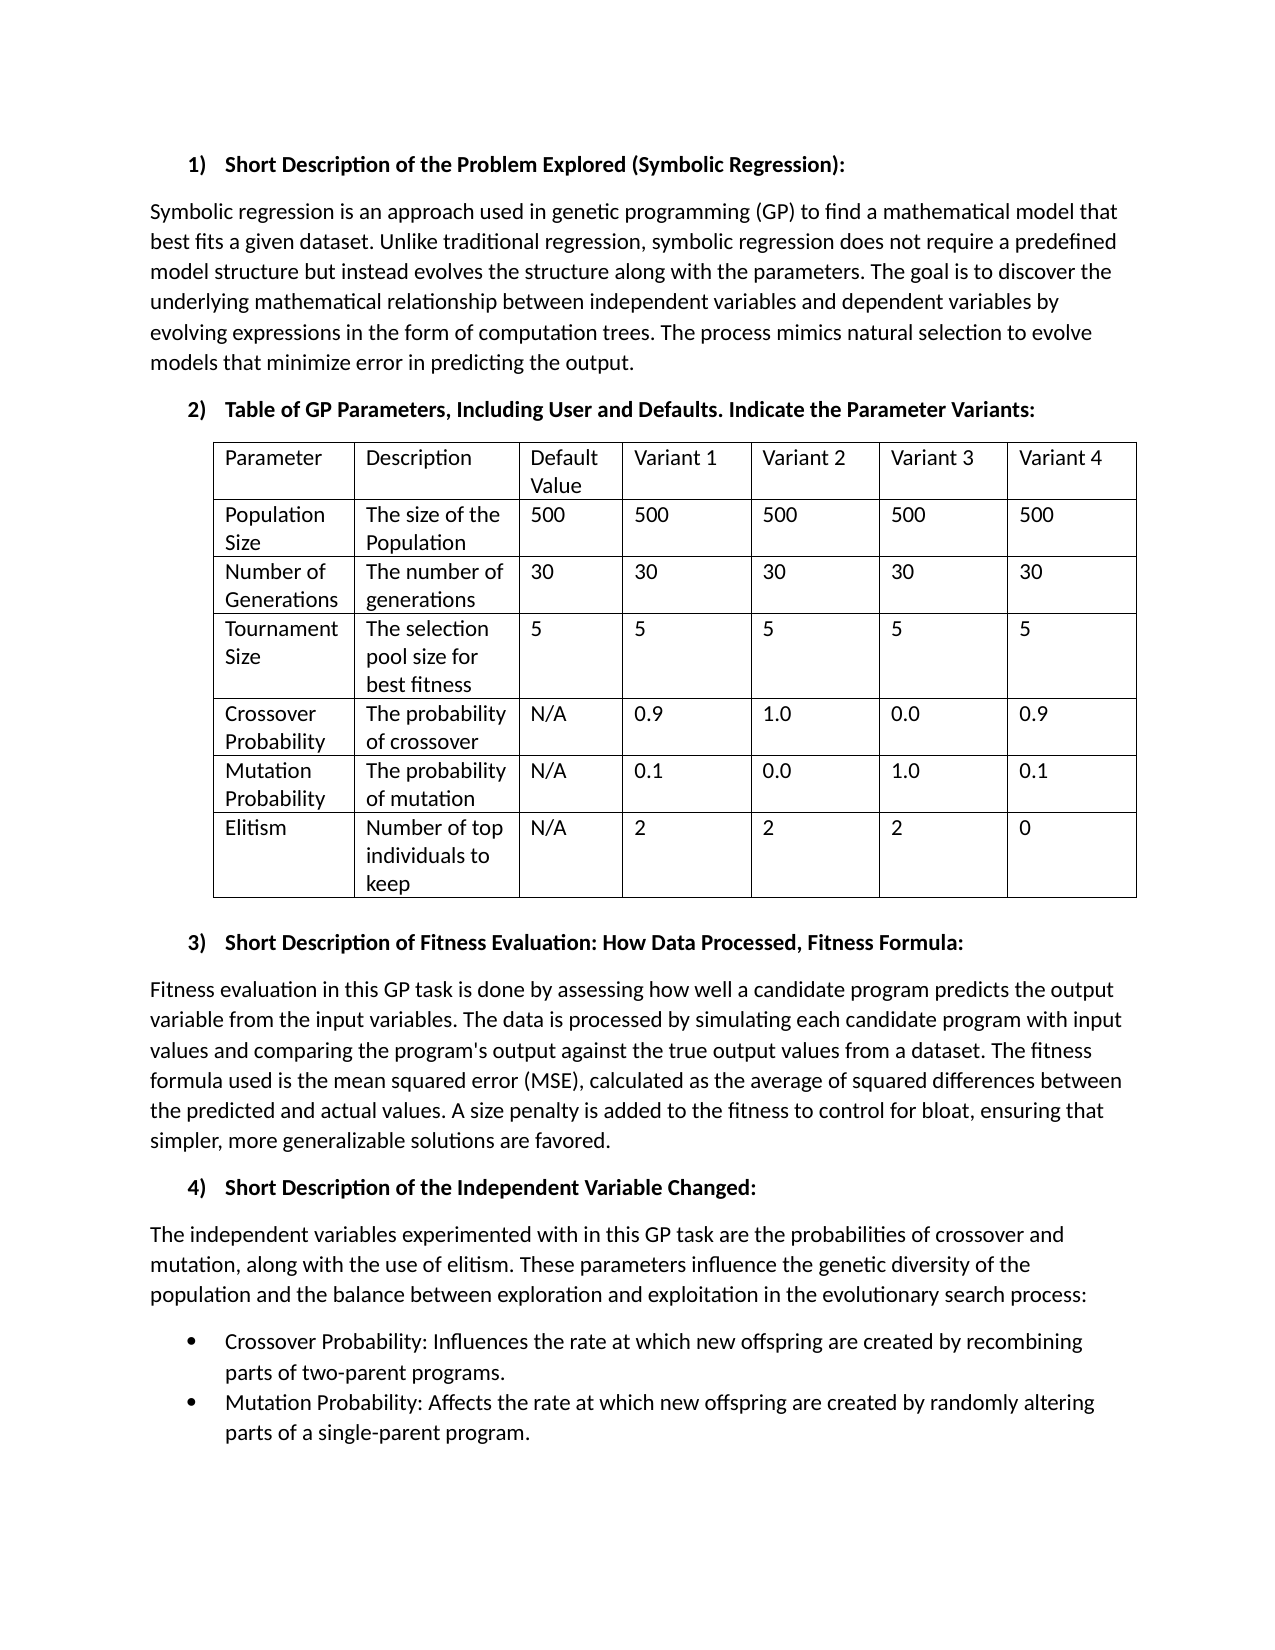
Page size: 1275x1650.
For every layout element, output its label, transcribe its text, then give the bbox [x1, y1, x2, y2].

table_cell Elitism [214, 813, 354, 897]
table_cell Number of Generations [214, 557, 354, 613]
text The independent variables experimented with in this GP task are the probabilities of crossover and mutation, along with the use of elitism. These parameters influence the genetic diversity of the population and the balance between exploration and exploitation in the evolutionary search process: [150, 1220, 1125, 1309]
table_cell 30 [880, 557, 1007, 613]
list Short Description of Fitness Evaluation: How Data Processed, Fitness Formula: [187, 928, 1125, 957]
table_cell 500 [752, 500, 879, 556]
table_cell 5 [880, 614, 1007, 698]
table_cell The number of generations [355, 557, 519, 613]
table_cell Mutation Probability [214, 756, 354, 812]
table_header Variant 3 [880, 443, 1007, 499]
table_cell Tournament Size [214, 614, 354, 698]
table_cell 0.1 [623, 756, 751, 812]
table_cell The probability of mutation [355, 756, 519, 812]
table_cell Crossover Probability [214, 699, 354, 755]
table_header Variant 2 [752, 443, 879, 499]
table_cell 30 [623, 557, 751, 613]
table_header Description [355, 443, 519, 499]
table_header Parameter [214, 443, 354, 499]
table_cell 500 [1008, 500, 1136, 556]
table_cell 2 [752, 813, 879, 897]
table_cell 0.9 [1008, 699, 1136, 755]
table_header Variant 4 [1008, 443, 1136, 499]
table_cell 5 [1008, 614, 1136, 698]
table_cell 30 [752, 557, 879, 613]
table_cell 5 [752, 614, 879, 698]
list Short Description of the Problem Explored (Symbolic Regression): [187, 150, 1125, 178]
table_cell 5 [623, 614, 751, 698]
table_cell 500 [520, 500, 622, 556]
table_cell 2 [623, 813, 751, 897]
table_header Variant 1 [623, 443, 751, 499]
table_cell 0.0 [880, 699, 1007, 755]
table_cell The selection pool size for best fitness [355, 614, 519, 698]
table_cell 0.0 [752, 756, 879, 812]
table_cell 30 [1008, 557, 1136, 613]
list Short Description of the Independent Variable Changed: [187, 1173, 1125, 1201]
table_header Default Value [520, 443, 622, 499]
table_cell 0.1 [1008, 756, 1136, 812]
list Table of GP Parameters, Including User and Defaults. Indicate the Parameter Variants: [187, 395, 1125, 423]
list Mutation Probability: Affects the rate at which new offspring are created by randomly altering parts of a single-parent program. [187, 1388, 1125, 1446]
table_cell 0 [1008, 813, 1136, 897]
table_cell N/A [520, 699, 622, 755]
table_cell The probability of crossover [355, 699, 519, 755]
table_cell 1.0 [880, 756, 1007, 812]
table_cell 5 [520, 614, 622, 698]
list Crossover Probability: Influences the rate at which new offspring are created by recombining parts of two-parent programs. [187, 1327, 1125, 1386]
table_cell 30 [520, 557, 622, 613]
table_cell 500 [880, 500, 1007, 556]
table_cell 500 [623, 500, 751, 556]
table_cell Number of top individuals to keep [355, 813, 519, 897]
text Fitness evaluation in this GP task is done by assessing how well a candidate program predicts the output variable from the input variables. The data is processed by simulating each candidate program with input values and comparing the program's output against the true output values from a dataset. The fitness formula used is the mean squared error (MSE), calculated as the average of squared differences between the predicted and actual values. A size penalty is added to the fitness to control for bloat, ensuring that simpler, more generalizable solutions are favored. [150, 975, 1125, 1154]
table_cell 2 [880, 813, 1007, 897]
table_cell The size of the Population [355, 500, 519, 556]
table_cell N/A [520, 756, 622, 812]
table_cell 1.0 [752, 699, 879, 755]
table_cell 0.9 [623, 699, 751, 755]
table_cell Population Size [214, 500, 354, 556]
table_cell N/A [520, 813, 622, 897]
text Symbolic regression is an approach used in genetic programming (GP) to find a mathematical model that best fits a given dataset. Unlike traditional regression, symbolic regression does not require a predefined model structure but instead evolves the structure along with the parameters. The goal is to discover the underlying mathematical relationship between independent variables and dependent variables by evolving expressions in the form of computation trees. The process mimics natural selection to evolve models that minimize error in predicting the output. [150, 197, 1125, 376]
